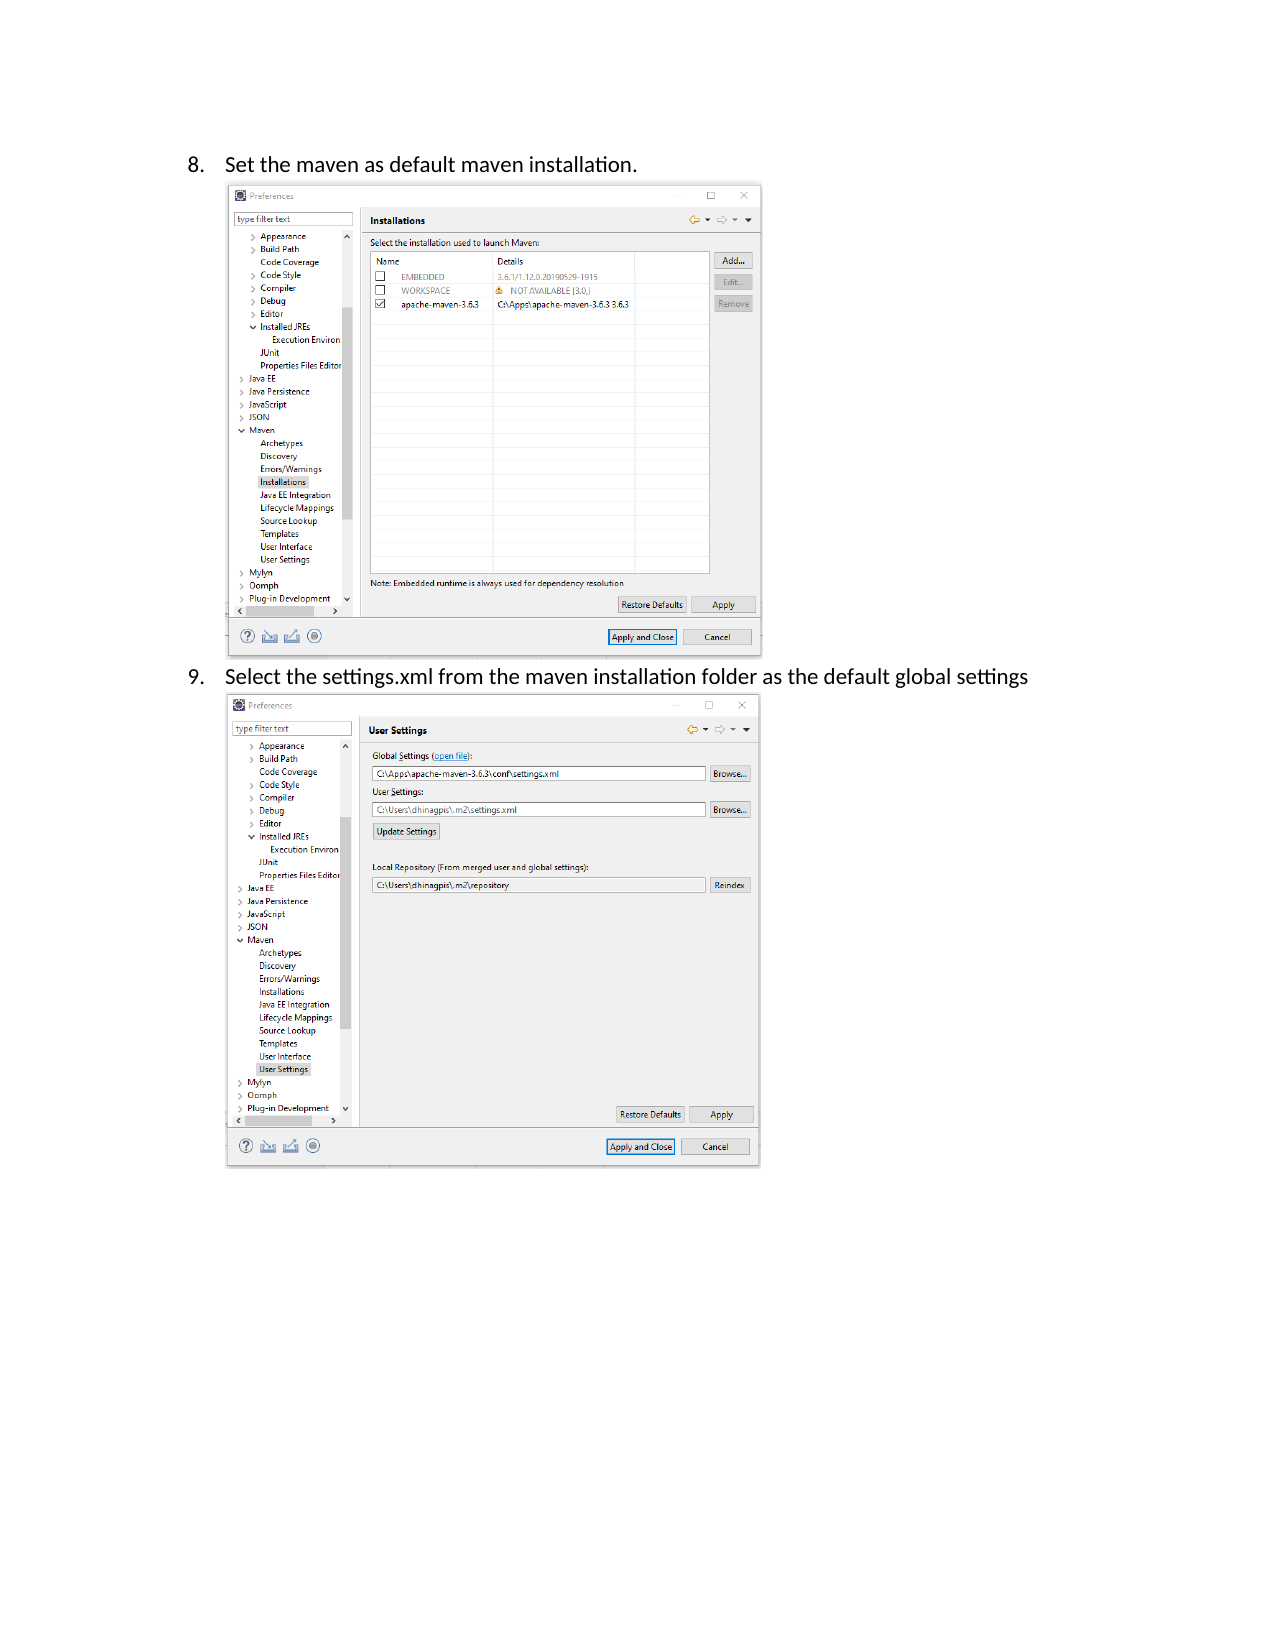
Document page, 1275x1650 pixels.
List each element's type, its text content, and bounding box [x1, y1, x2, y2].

list Set the maven as default maven installation. [187, 150, 1125, 178]
list Select the settings.xml from the maven installation folder as the default global settings [187, 662, 1125, 690]
picture [225, 692, 761, 1169]
picture [225, 180, 763, 660]
